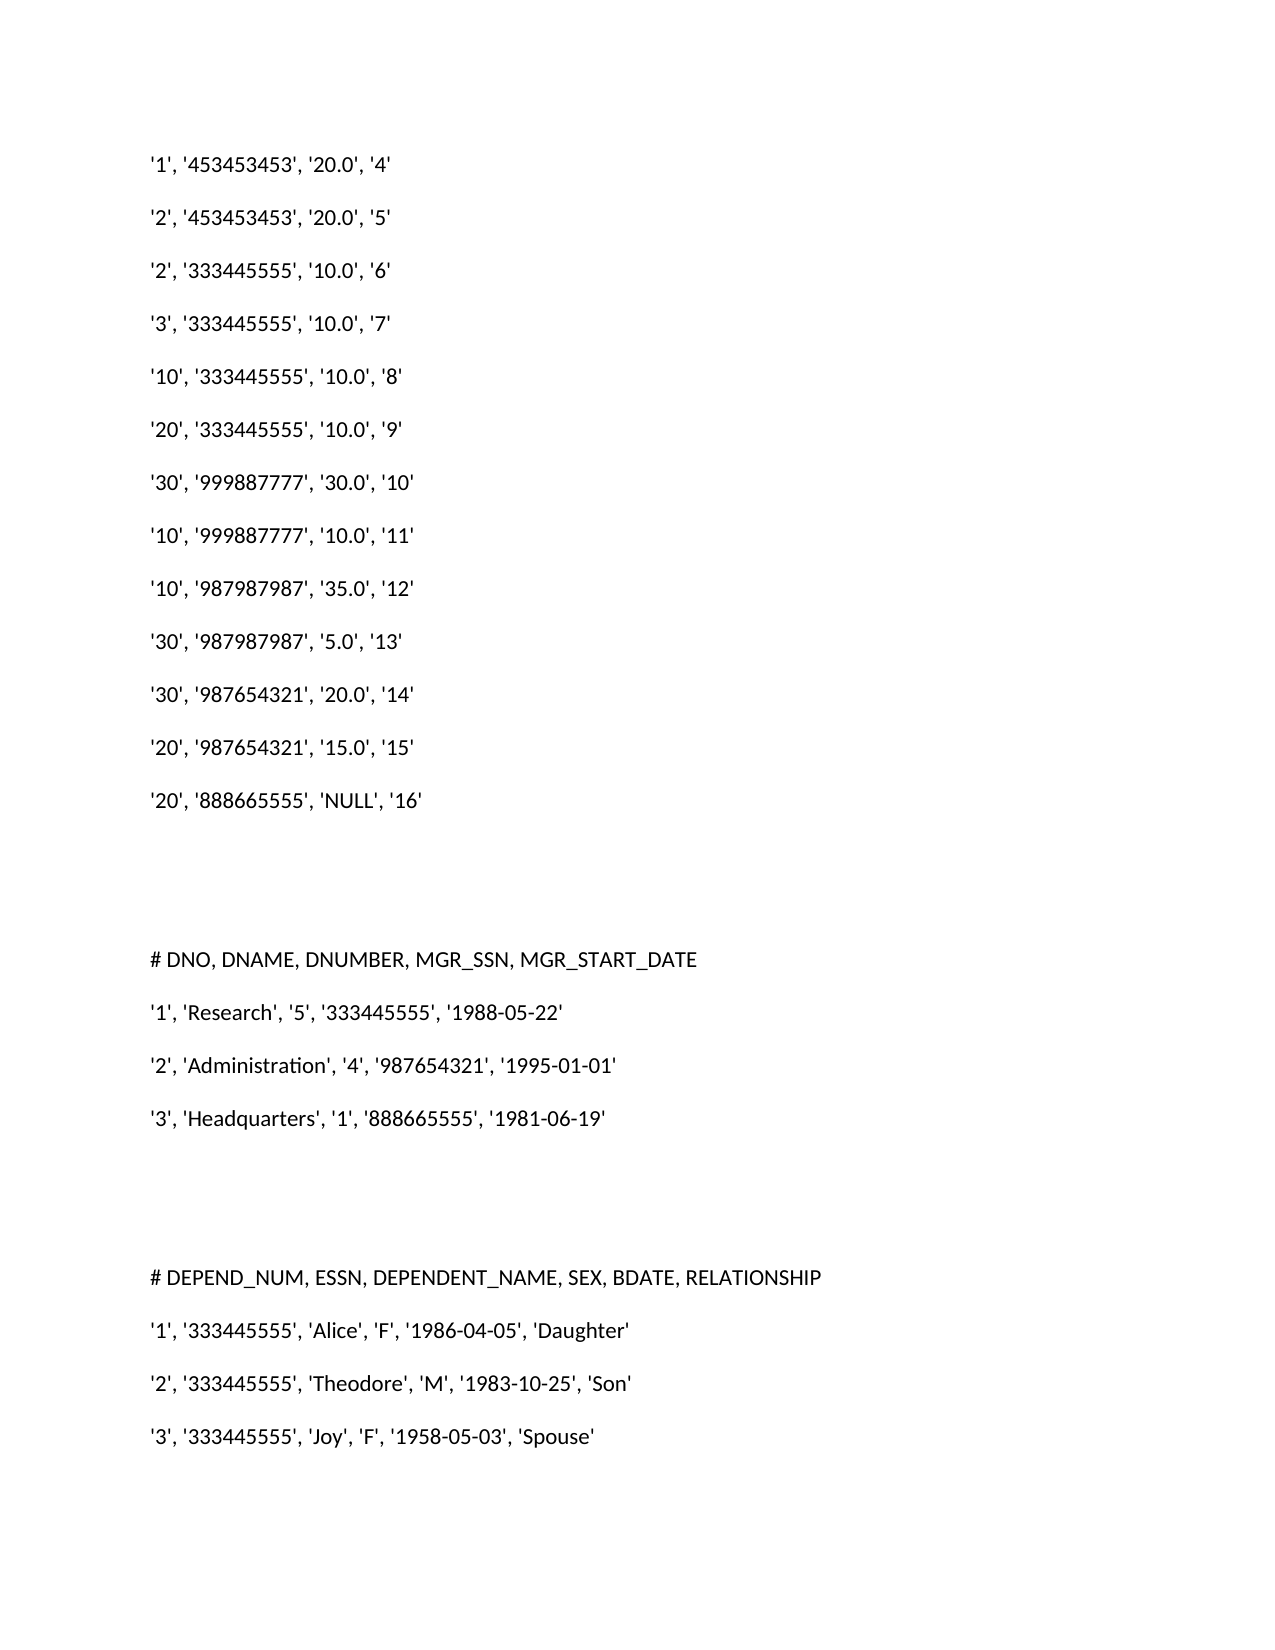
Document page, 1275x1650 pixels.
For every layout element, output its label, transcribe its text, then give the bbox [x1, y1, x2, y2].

text '3', '333445555', 'Joy', 'F', '1958-05-03', 'Spouse' [150, 1422, 1125, 1451]
text '20', '888665555', 'NULL', '16' [150, 786, 1125, 814]
text '3', '333445555', '10.0', '7' [150, 309, 1125, 337]
text '2', 'Administration', '4', '987654321', '1995-01-01' [150, 1051, 1125, 1079]
text '2', '333445555', 'Theodore', 'M', '1983-10-25', 'Son' [150, 1369, 1125, 1397]
text '1', '333445555', 'Alice', 'F', '1986-04-05', 'Daughter' [150, 1316, 1125, 1344]
text '2', '333445555', '10.0', '6' [150, 256, 1125, 284]
text # DEPEND_NUM, ESSN, DEPENDENT_NAME, SEX, BDATE, RELATIONSHIP [150, 1263, 1125, 1291]
text '30', '987987987', '5.0', '13' [150, 627, 1125, 655]
text # DNO, DNAME, DNUMBER, MGR_SSN, MGR_START_DATE [150, 945, 1125, 973]
text '3', 'Headquarters', '1', '888665555', '1981-06-19' [150, 1104, 1125, 1132]
text '10', '987987987', '35.0', '12' [150, 574, 1125, 602]
text '1', 'Research', '5', '333445555', '1988-05-22' [150, 998, 1125, 1026]
text '30', '987654321', '20.0', '14' [150, 680, 1125, 708]
text '10', '999887777', '10.0', '11' [150, 521, 1125, 549]
text '30', '999887777', '30.0', '10' [150, 468, 1125, 496]
text '20', '987654321', '15.0', '15' [150, 733, 1125, 761]
text '2', '453453453', '20.0', '5' [150, 203, 1125, 231]
text '10', '333445555', '10.0', '8' [150, 362, 1125, 390]
text '20', '333445555', '10.0', '9' [150, 415, 1125, 443]
text '1', '453453453', '20.0', '4' [150, 150, 1125, 178]
